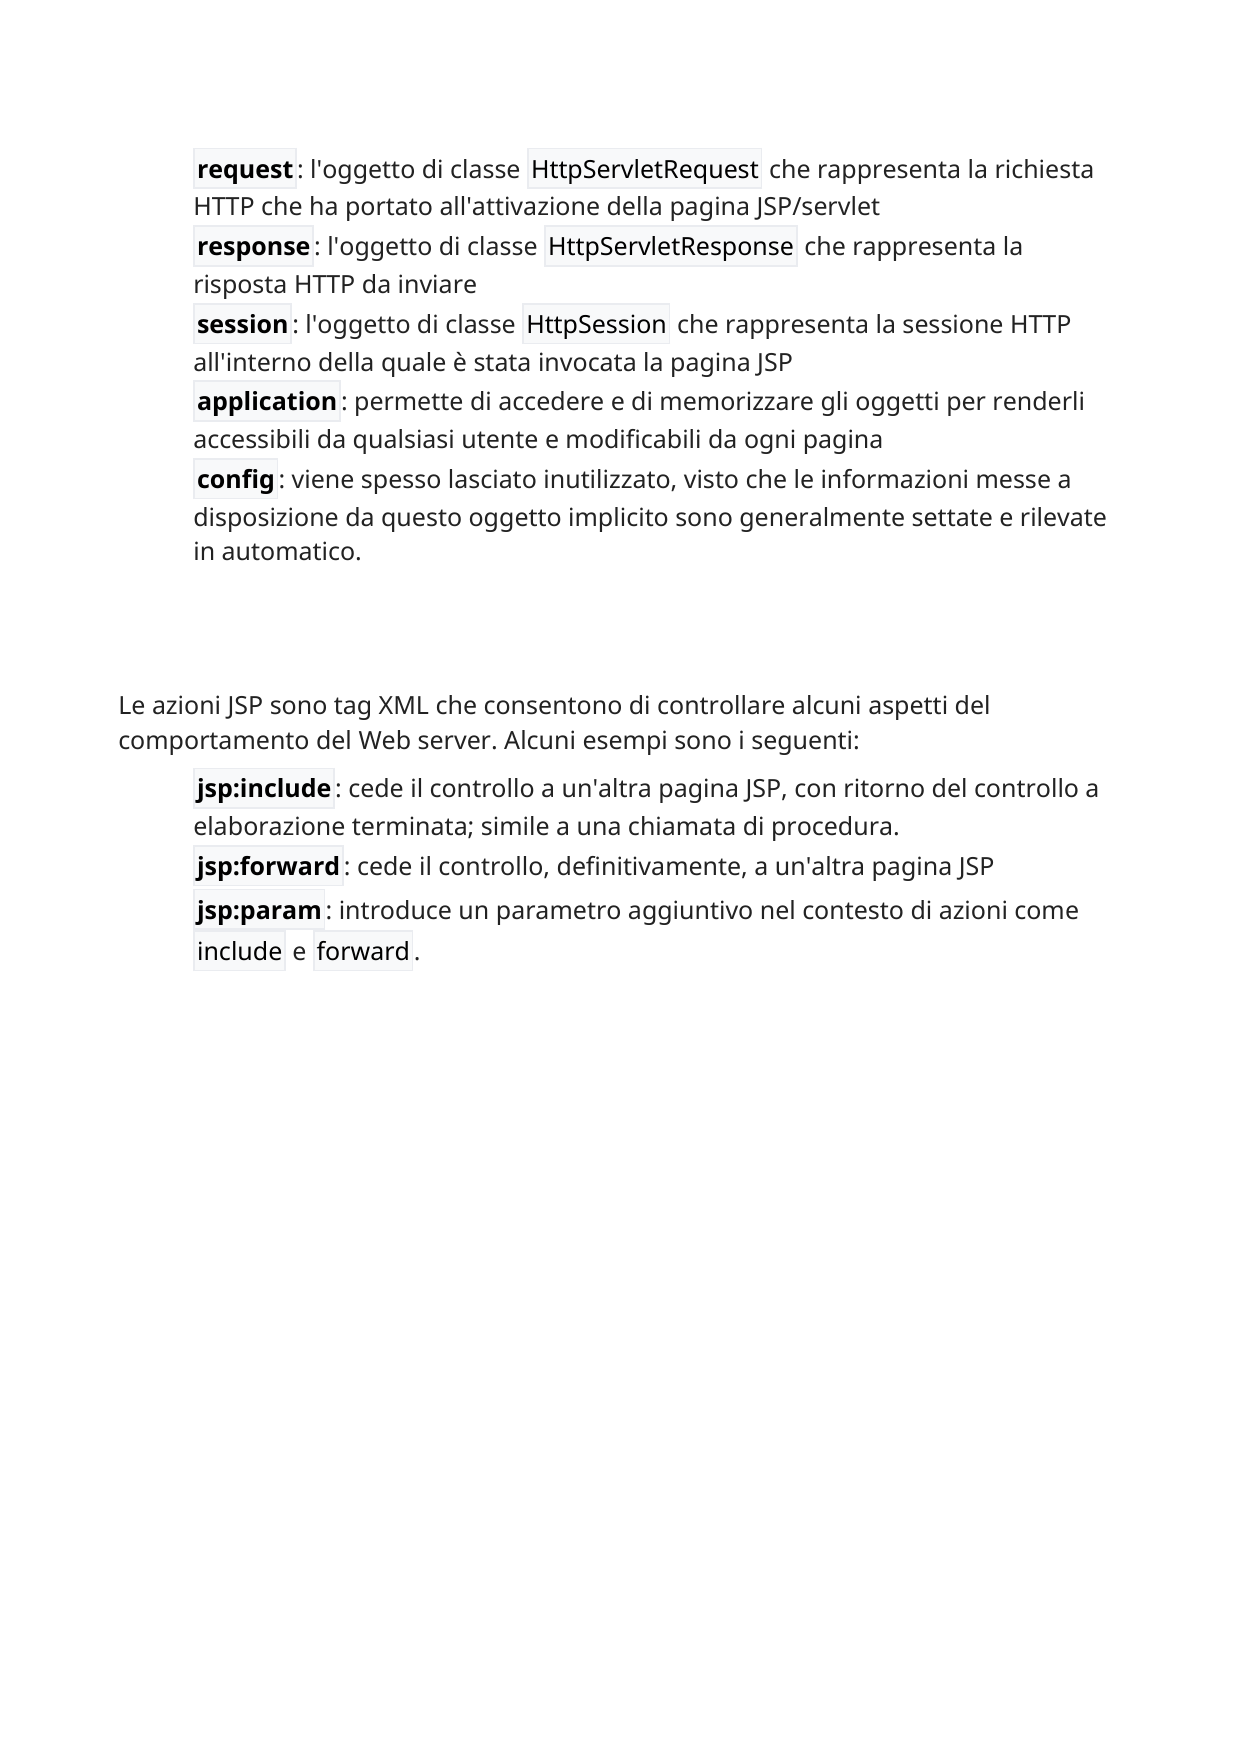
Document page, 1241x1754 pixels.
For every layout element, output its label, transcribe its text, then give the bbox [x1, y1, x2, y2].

text response: l'oggetto di classe HttpServletResponse che rappresenta la risposta HTTP da inviare [193, 225, 1122, 301]
text jsp:include: cede il controllo a un'altra pagina JSP, con ritorno del controllo a elaborazione terminata; simile a una chiamata di procedura. [193, 767, 1122, 843]
text session: l'oggetto di classe HttpSession che rappresenta la sessione HTTP all'interno della quale è stata invocata la pagina JSP [193, 303, 1122, 378]
text jsp:param: introduce un parametro aggiuntivo nel contesto di azioni come include e forward. [325, 889, 1122, 971]
text Le azioni JSP sono tag XML che consentono di controllare alcuni aspetti del comportamento del Web server. Alcuni esempi sono i seguenti: [118, 687, 1122, 757]
text application: permette di accedere e di memorizzare gli oggetti per renderli accessibili da qualsiasi utente e modificabili da ogni pagina [193, 380, 1122, 456]
text jsp:forward: cede il controllo, definitivamente, a un'altra pagina JSP [344, 845, 1122, 886]
text config: viene spesso lasciato inutilizzato, visto che le informazioni messe a disposizione da questo oggetto implicito sono generalmente settate e rilevate in automatico. [193, 458, 1122, 567]
text request: l'oggetto di classe HttpServletRequest che rappresenta la richiesta HTTP che ha portato all'attivazione della pagina JSP/servlet [193, 148, 1122, 223]
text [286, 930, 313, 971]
